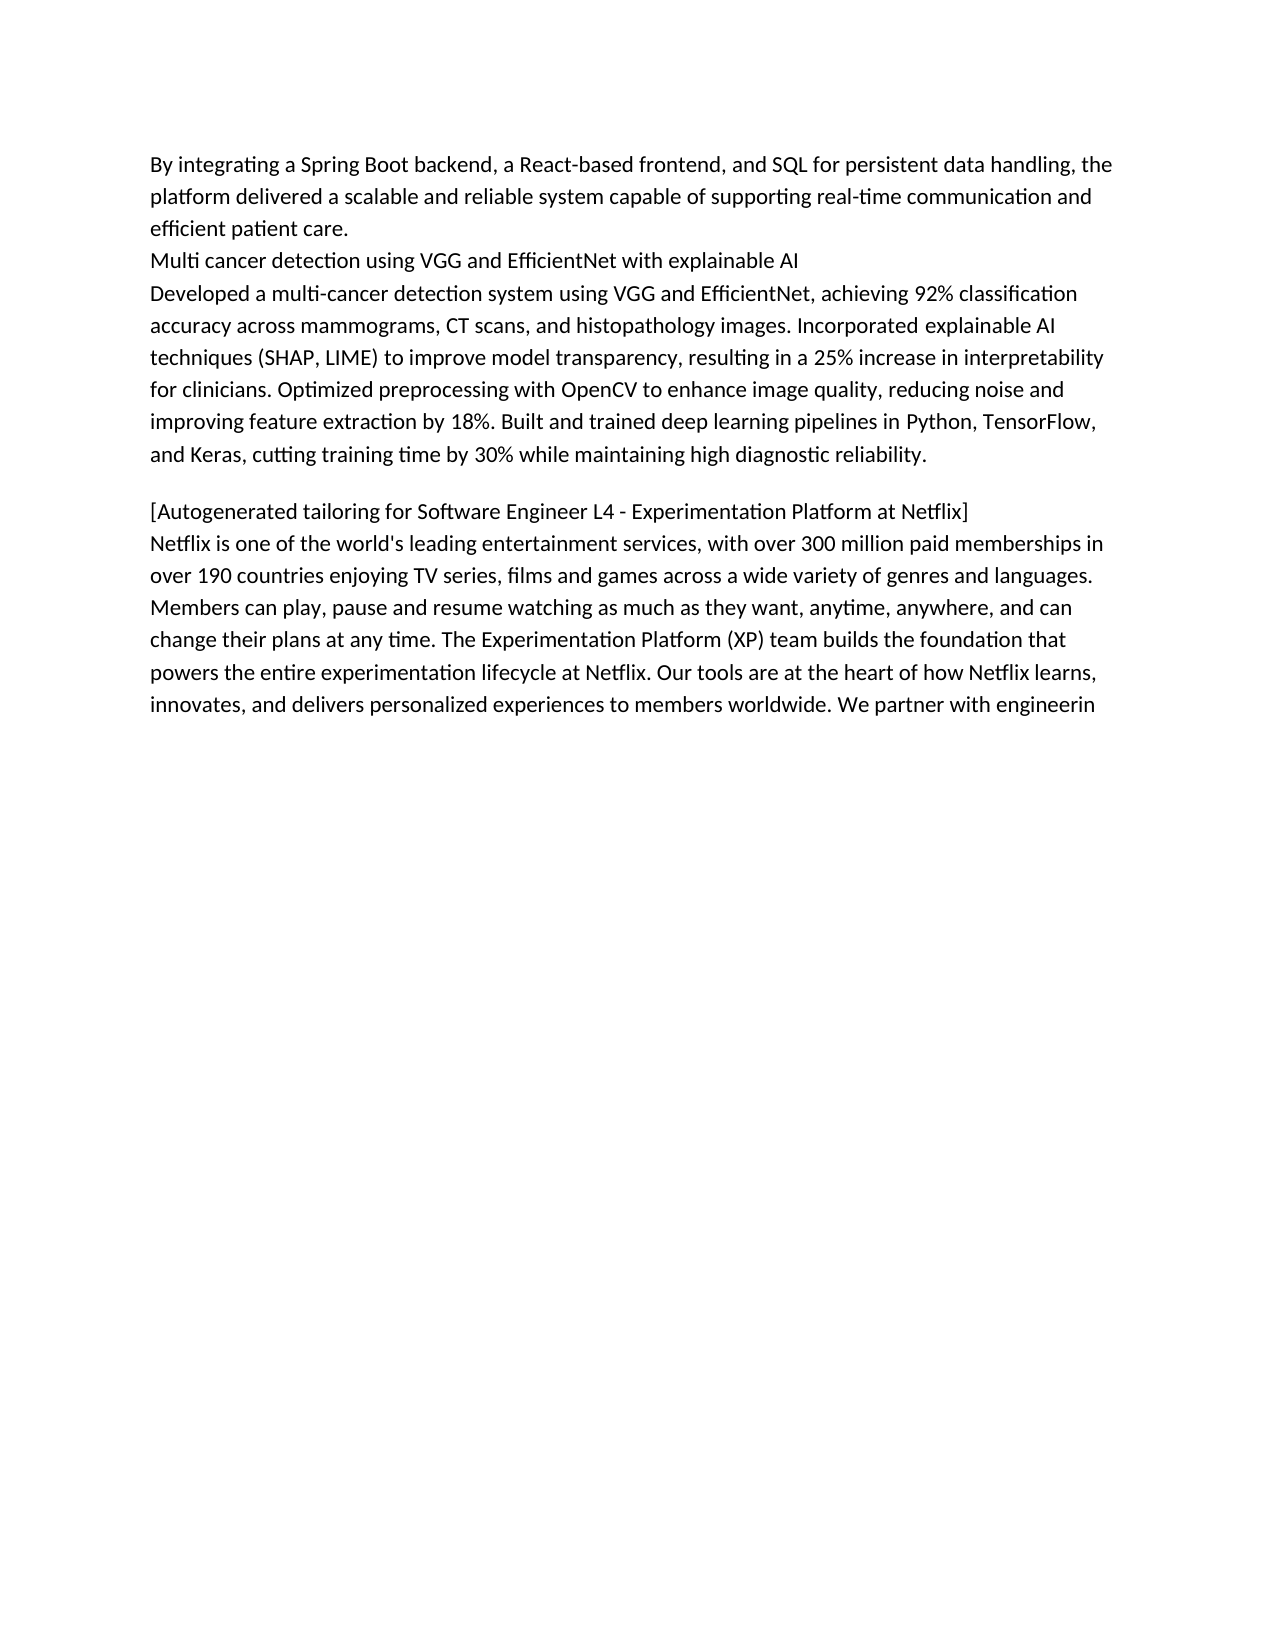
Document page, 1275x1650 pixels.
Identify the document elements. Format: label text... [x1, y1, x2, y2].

text [Autogenerated tailoring for Software Engineer L4 - Experimentation Platform at Netflix] Netflix is one of the world's leading entertainment services, with over 300 million paid memberships in over 190 countries enjoying TV series, films and games across a wide variety of genres and languages. Members can play, pause and resume watching as much as they want, anytime, anywhere, and can change their plans at any time. The Experimentation Platform (XP) team builds the foundation that powers the entire experimentation lifecycle at Netflix. Our tools are at the heart of how Netflix learns, innovates, and delivers personalized experiences to members worldwide. We partner with engineerin [150, 497, 1125, 718]
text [150, 150, 1125, 468]
